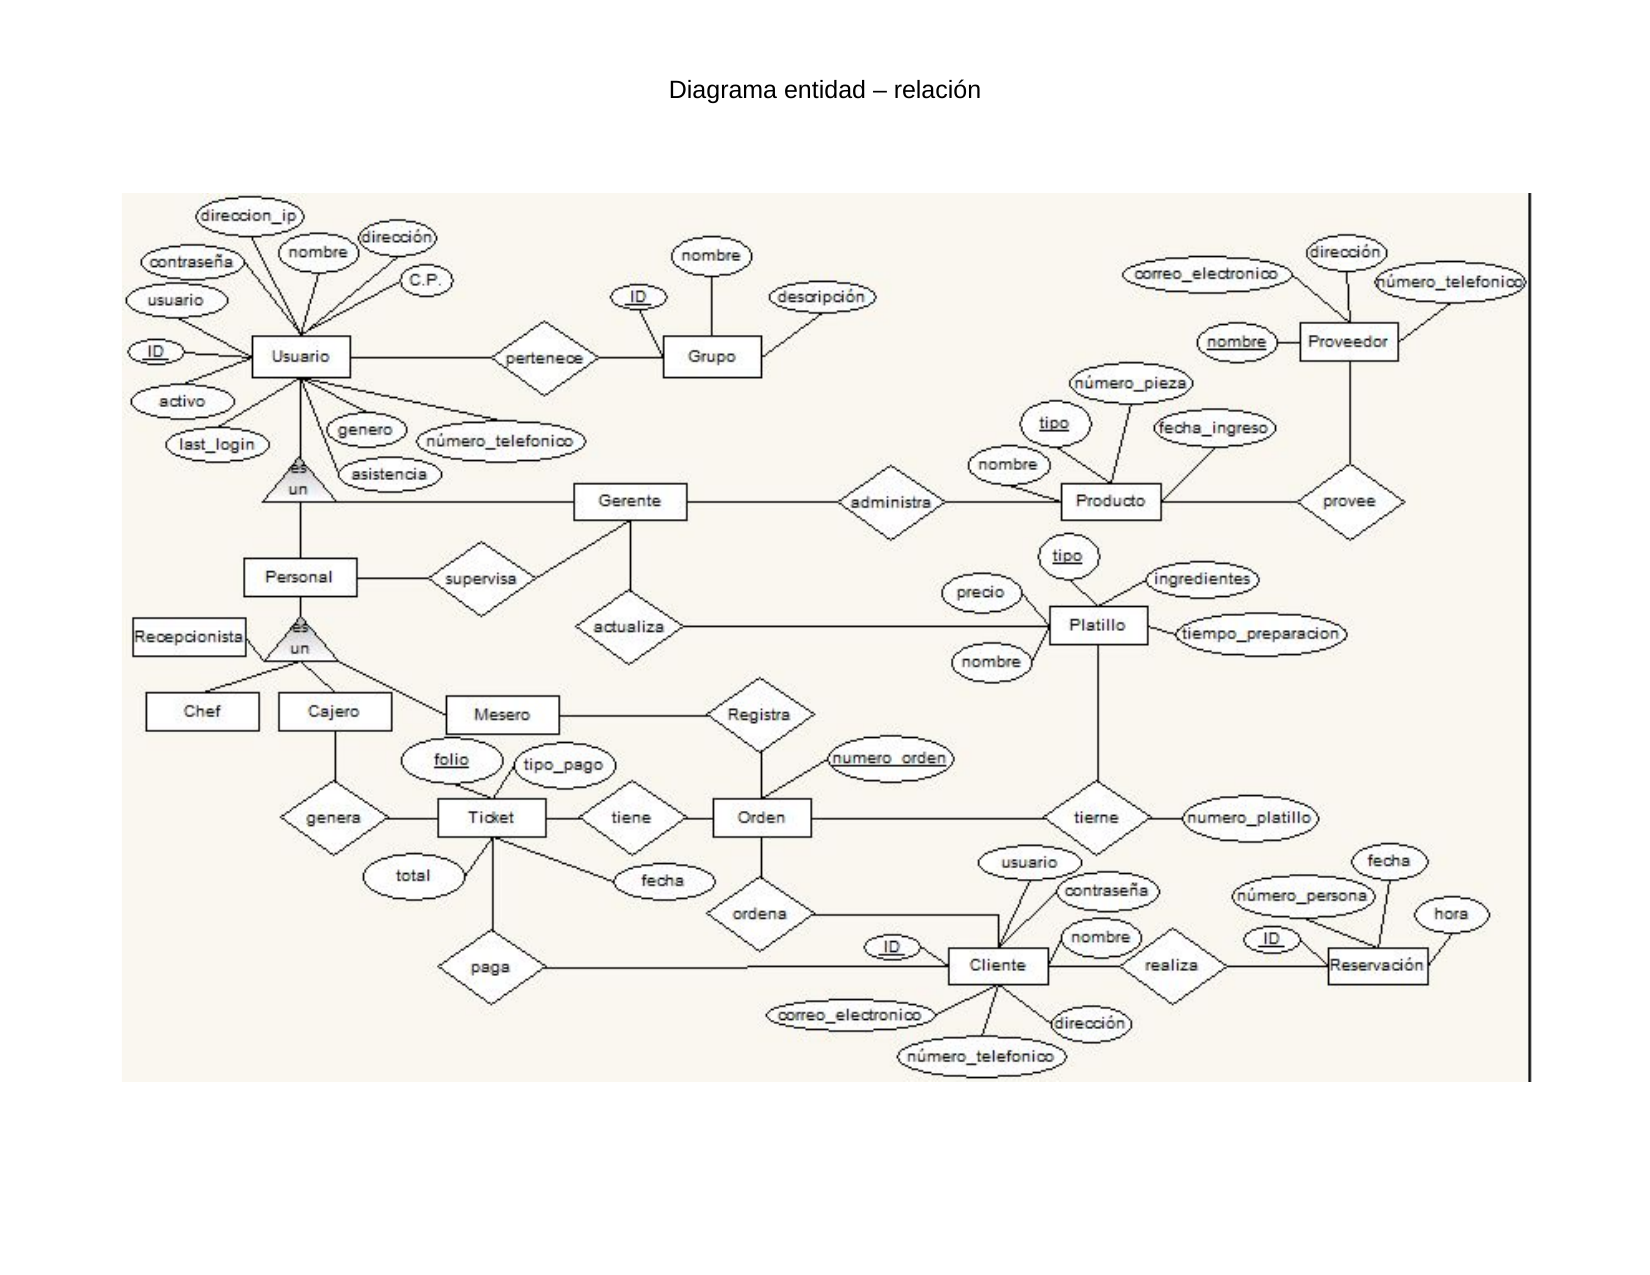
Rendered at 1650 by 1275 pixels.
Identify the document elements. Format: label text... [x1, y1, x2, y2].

picture [121, 193, 1532, 1082]
text Diagrama entidad – relación [75, 75, 1575, 104]
